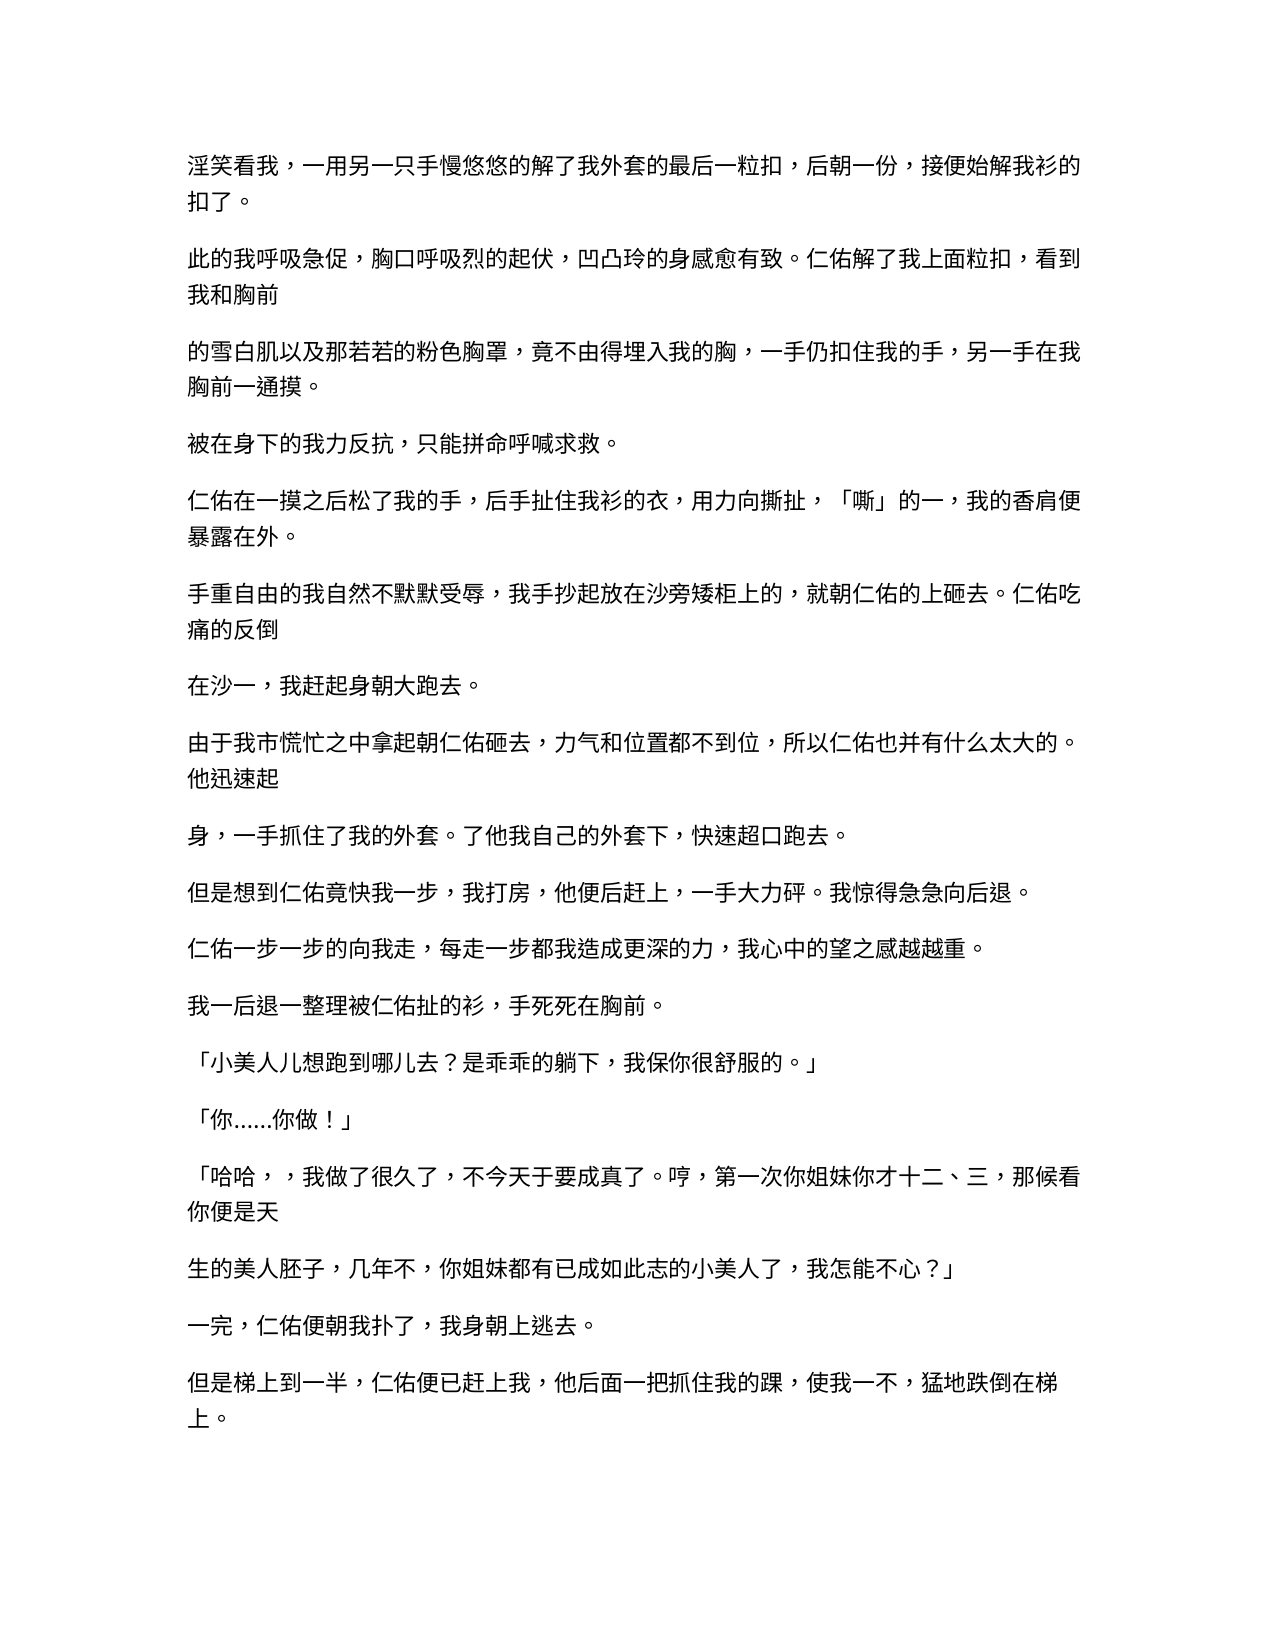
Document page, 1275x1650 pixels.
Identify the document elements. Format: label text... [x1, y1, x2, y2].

text 手重自由的我自然不默默受辱，我手抄起放在沙旁矮柜上的，就朝仁佑的上砸去。仁佑吃痛的反倒 [187, 578, 1087, 645]
text 但是梯上到一半，仁佑便已赶上我，他后面一把抓住我的踝，使我一不，猛地跌倒在梯上。 [187, 1367, 1087, 1434]
text 我一后退一整理被仁佑扯的衫，手死死在胸前。 [187, 990, 1087, 1021]
text 淫笑看我，一用另一只手慢悠悠的解了我外套的最后一粒扣，后朝一份，接便始解我衫的扣了。 [187, 150, 1087, 217]
text 在沙一，我赶起身朝大跑去。 [187, 670, 1087, 702]
text 仁佑在一摸之后松了我的手，后手扯住我衫的衣，用力向撕扯，「嘶」的一，我的香肩便暴露在外。 [187, 485, 1087, 552]
text 仁佑一步一步的向我走，每走一步都我造成更深的力，我心中的望之感越越重。 [187, 933, 1087, 964]
text 由于我市慌忙之中拿起朝仁佑砸去，力气和位置都不到位，所以仁佑也并有什么太大的。他迅速起 [187, 727, 1087, 794]
text 一完，仁佑便朝我扑了，我身朝上逃去。 [187, 1310, 1087, 1341]
text 此的我呼吸急促，胸口呼吸烈的起伏，凹凸玲的身感愈有致。仁佑解了我上面粒扣，看到我和胸前 [187, 243, 1087, 310]
text 身，一手抓住了我的外套。了他我自己的外套下，快速超口跑去。 [187, 820, 1087, 851]
text 生的美人胚子，几年不，你姐妹都有已成如此志的小美人了，我怎能不心？」 [187, 1253, 1087, 1284]
text 「小美人儿想跑到哪儿去？是乖乖的躺下，我保你很舒服的。」 [187, 1047, 1087, 1078]
text 被在身下的我力反抗，只能拼命呼喊求救。 [187, 428, 1087, 459]
text 「你……你做！」 [187, 1104, 1087, 1135]
text 的雪白肌以及那若若的粉色胸罩，竟不由得埋入我的胸，一手仍扣住我的手，另一手在我胸前一通摸。 [187, 335, 1087, 403]
text 但是想到仁佑竟快我一步，我打房，他便后赶上，一手大力砰。我惊得急急向后退。 [187, 877, 1087, 908]
text 「哈哈，，我做了很久了，不今天于要成真了。哼，第一次你姐妹你才十二、三，那候看你便是天 [187, 1160, 1087, 1228]
